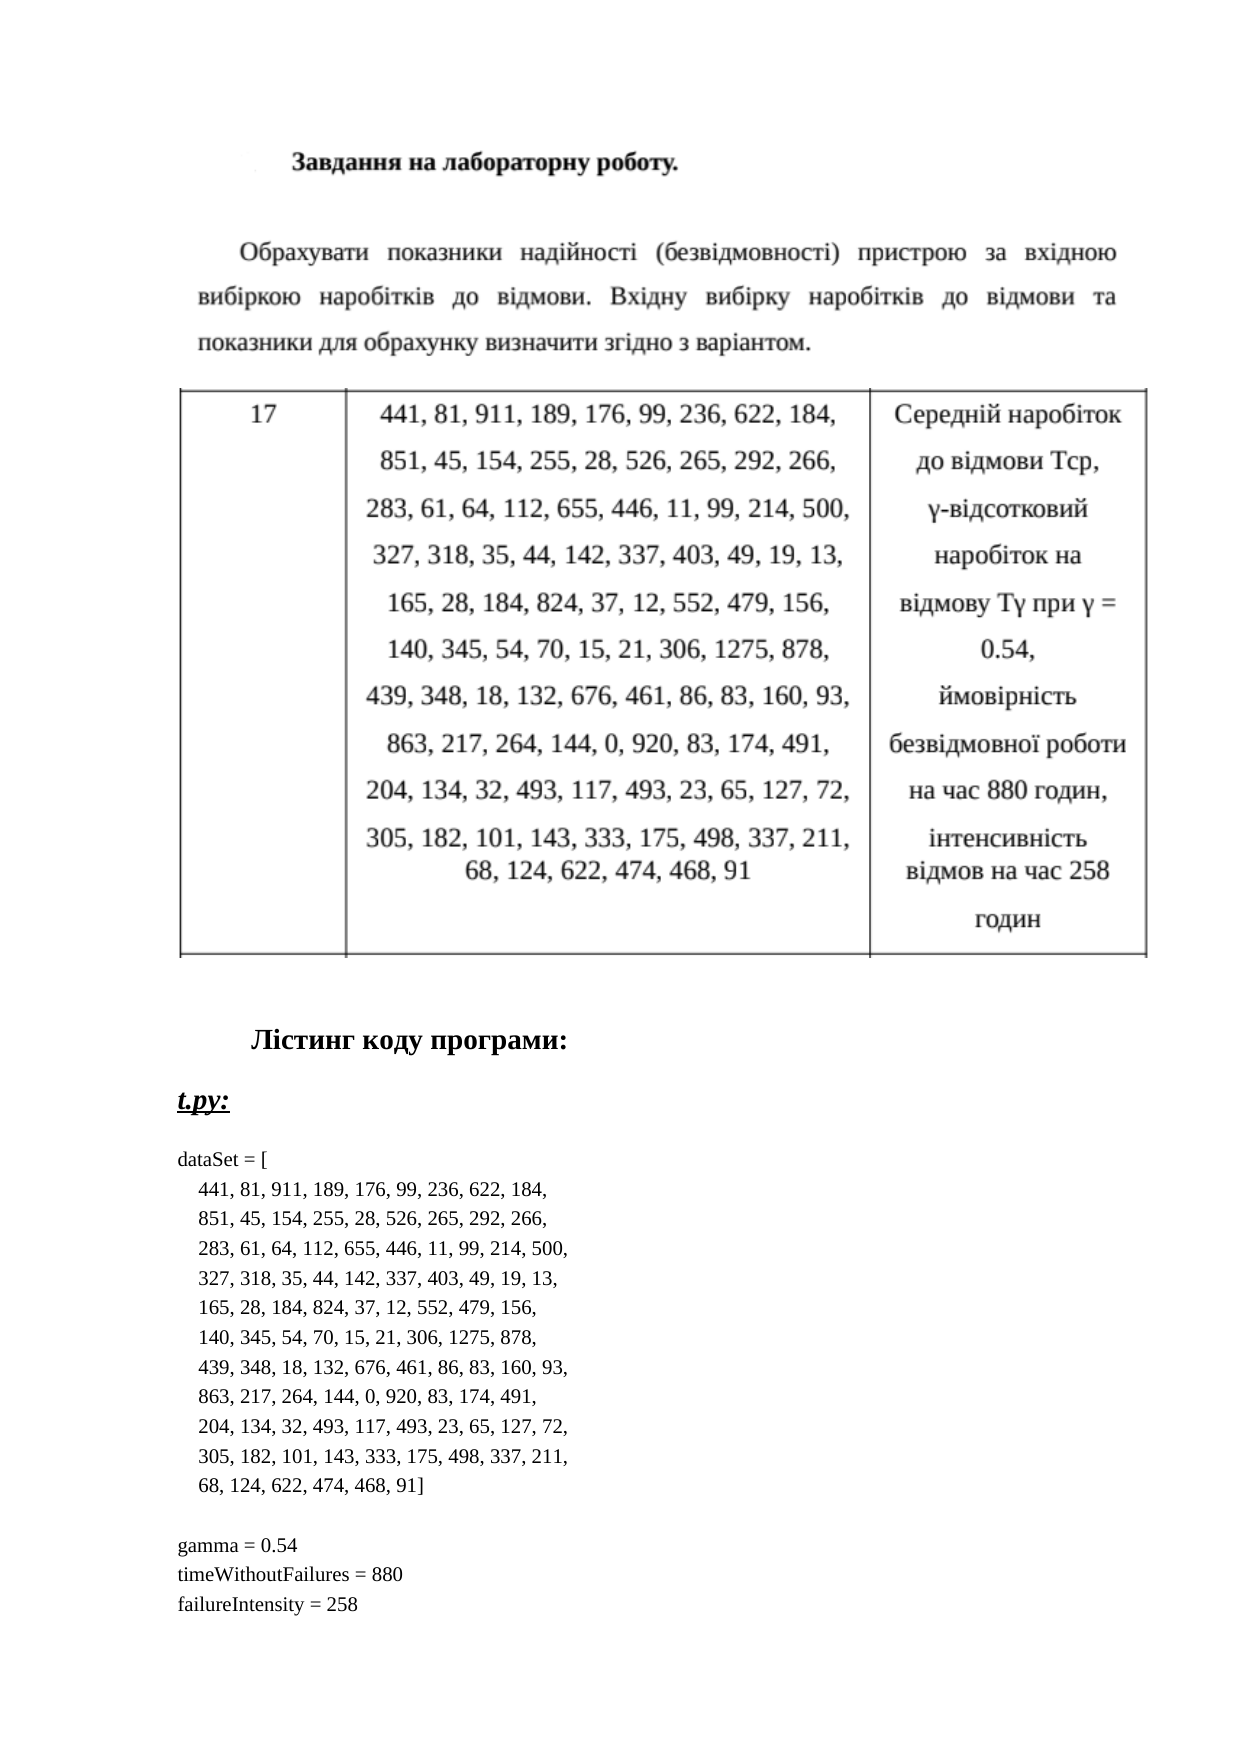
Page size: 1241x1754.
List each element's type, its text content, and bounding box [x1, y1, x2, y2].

text 68, 124, 622, 474, 468, 91] [177, 1468, 1152, 1497]
text 283, 61, 64, 112, 655, 446, 11, 99, 214, 500, [177, 1230, 1152, 1260]
text dataSet = [ [177, 1141, 1152, 1171]
text 140, 345, 54, 70, 15, 21, 306, 1275, 878, [177, 1319, 1152, 1349]
text 204, 134, 32, 493, 117, 493, 23, 65, 127, 72, [177, 1408, 1152, 1438]
picture [177, 118, 1152, 360]
text Лістинг коду програми: [177, 1022, 1152, 1056]
text 439, 348, 18, 132, 676, 461, 86, 83, 160, 93, [177, 1349, 1152, 1379]
picture [177, 388, 1152, 958]
text t.py: [177, 1082, 1152, 1115]
text failureIntensity = 258 [177, 1586, 1152, 1616]
text 165, 28, 184, 824, 37, 12, 552, 479, 156, [177, 1289, 1152, 1319]
text 305, 182, 101, 143, 333, 175, 498, 337, 211, [177, 1438, 1152, 1468]
text gamma = 0.54 [177, 1527, 1152, 1557]
text 441, 81, 911, 189, 176, 99, 236, 622, 184, [177, 1171, 1152, 1201]
text timeWithoutFailures = 880 [177, 1557, 1152, 1586]
text 327, 318, 35, 44, 142, 337, 403, 49, 19, 13, [177, 1260, 1152, 1289]
text 863, 217, 264, 144, 0, 920, 83, 174, 491, [177, 1379, 1152, 1408]
text 851, 45, 154, 255, 28, 526, 265, 292, 266, [177, 1201, 1152, 1230]
